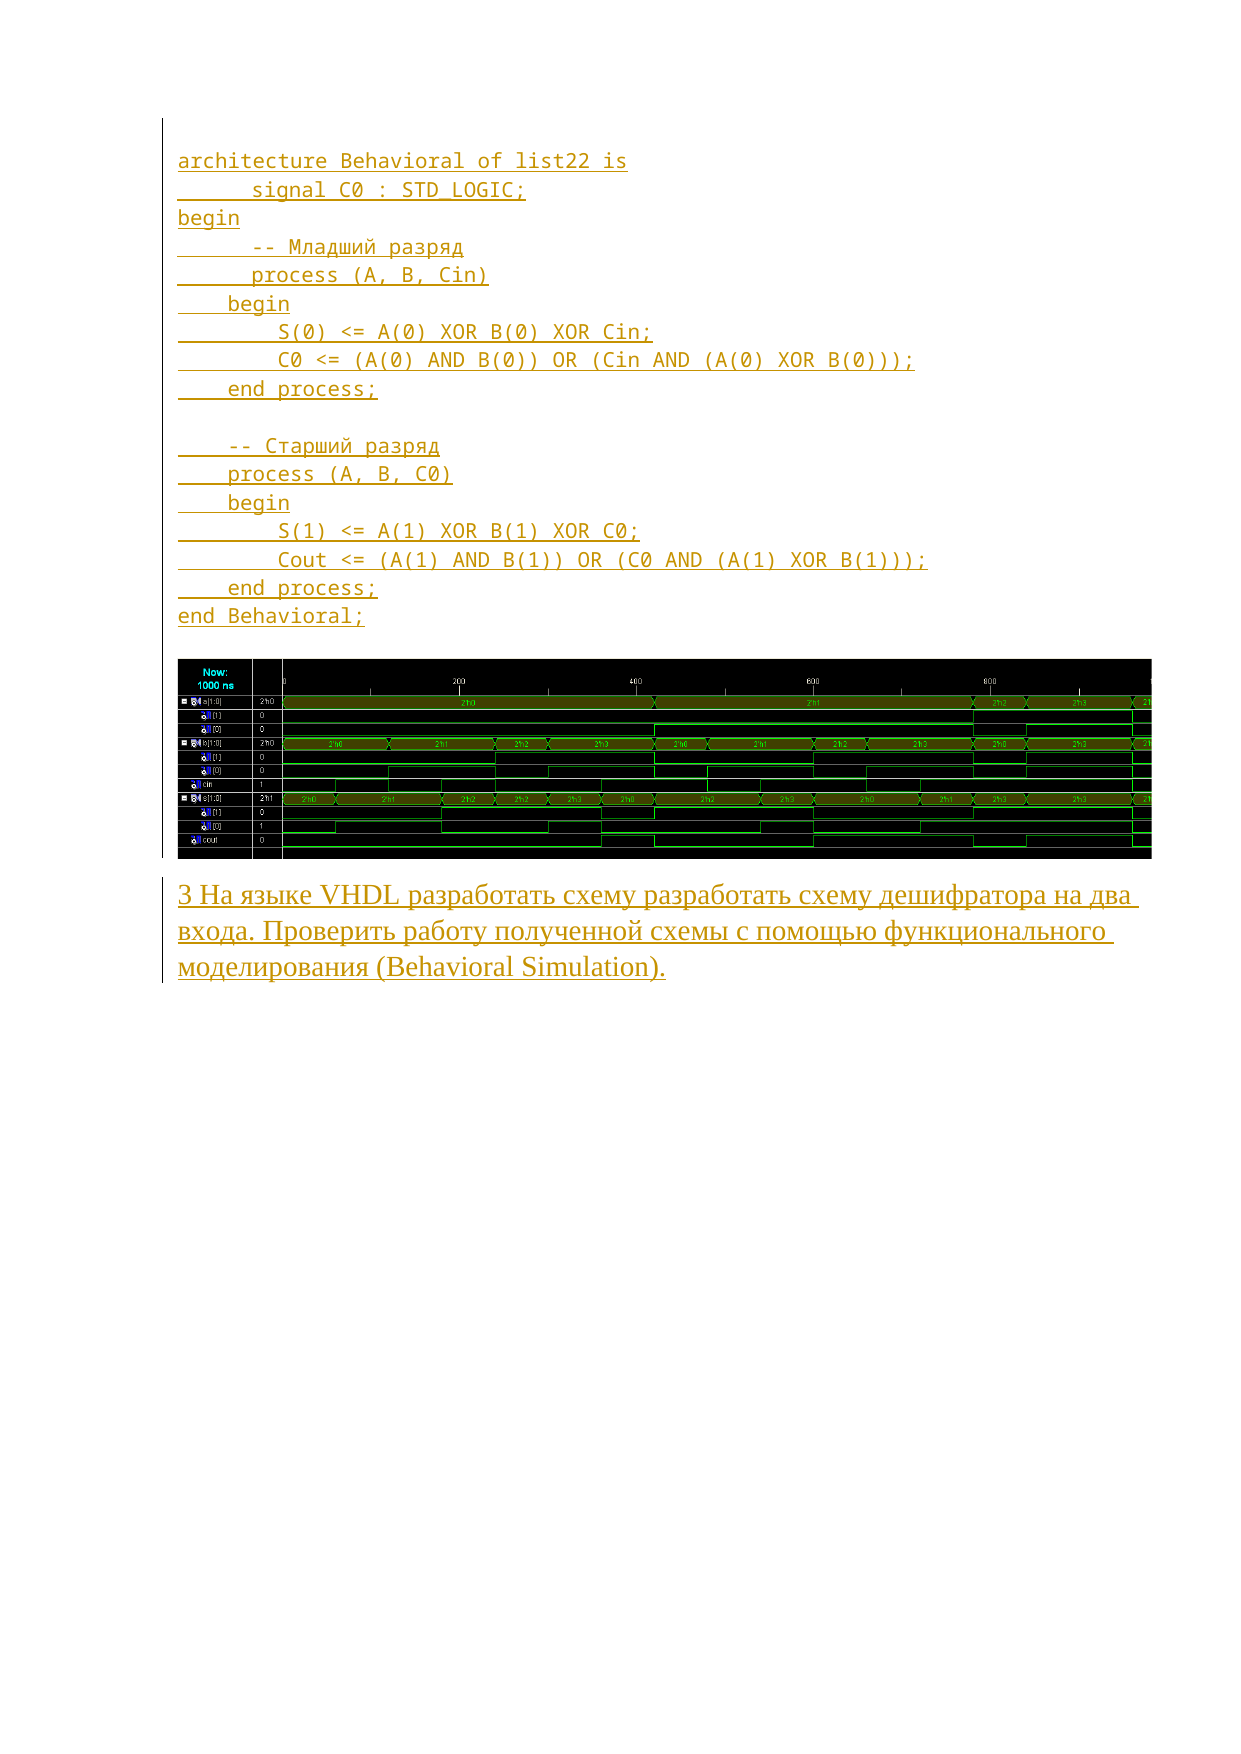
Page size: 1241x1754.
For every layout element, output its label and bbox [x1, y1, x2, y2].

picture [177, 658, 1152, 859]
